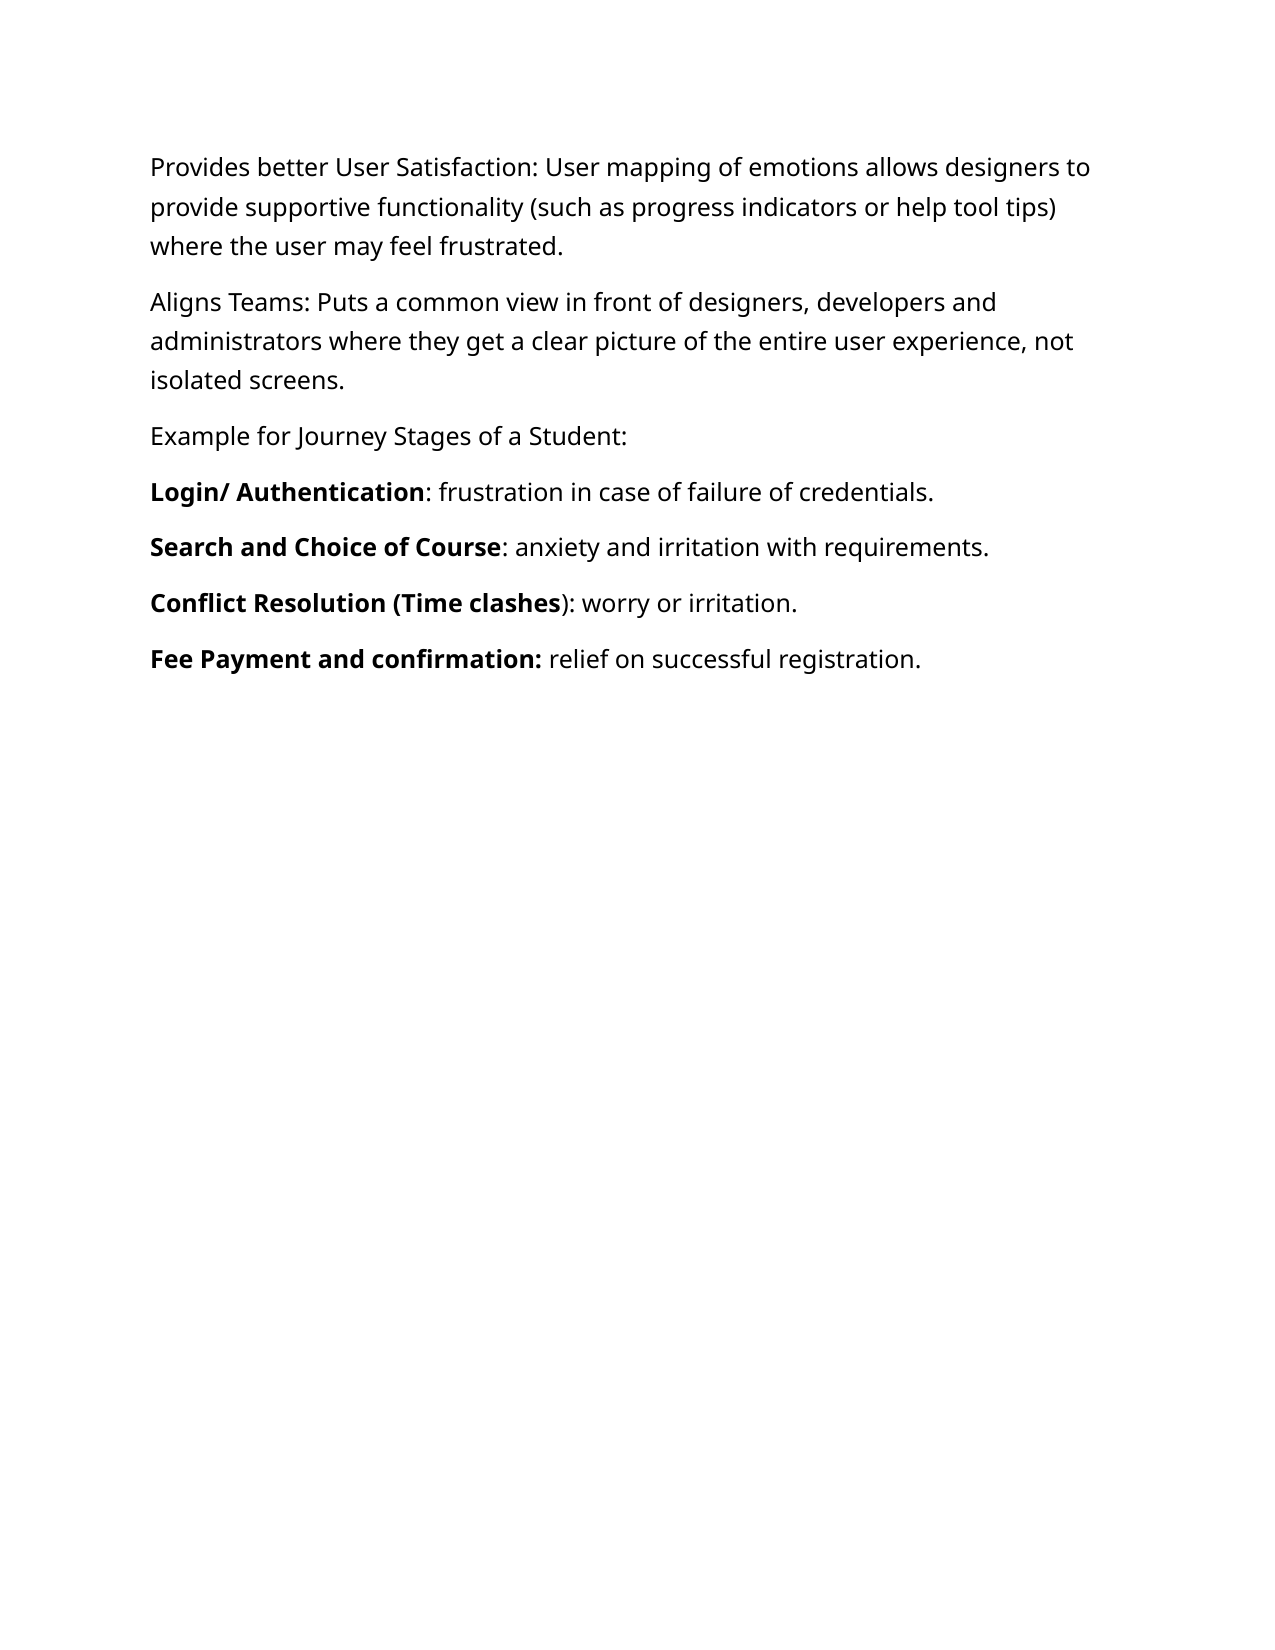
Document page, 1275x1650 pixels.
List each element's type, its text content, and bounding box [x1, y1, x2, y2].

text Conflict Resolution (Time clashes): worry or irritation. [150, 586, 1125, 620]
text Fee Payment and confirmation: relief on successful registration. [150, 642, 1125, 676]
text Example for Journey Stages of a Student: [150, 418, 1125, 452]
text Aligns Teams: Puts a common view in front of designers, developers and administrators where they get a clear picture of the entire user experience, not isolated screens. [150, 284, 1125, 397]
text Login/ Authentication: frustration in case of failure of credentials. [150, 474, 1125, 508]
text Search and Choice of Course: anxiety and irritation with requirements. [150, 530, 1125, 564]
text Provides better User Satisfaction: User mapping of emotions allows designers to provide supportive functionality (such as progress indicators or help tool tips) where the user may feel frustrated. [150, 150, 1125, 262]
